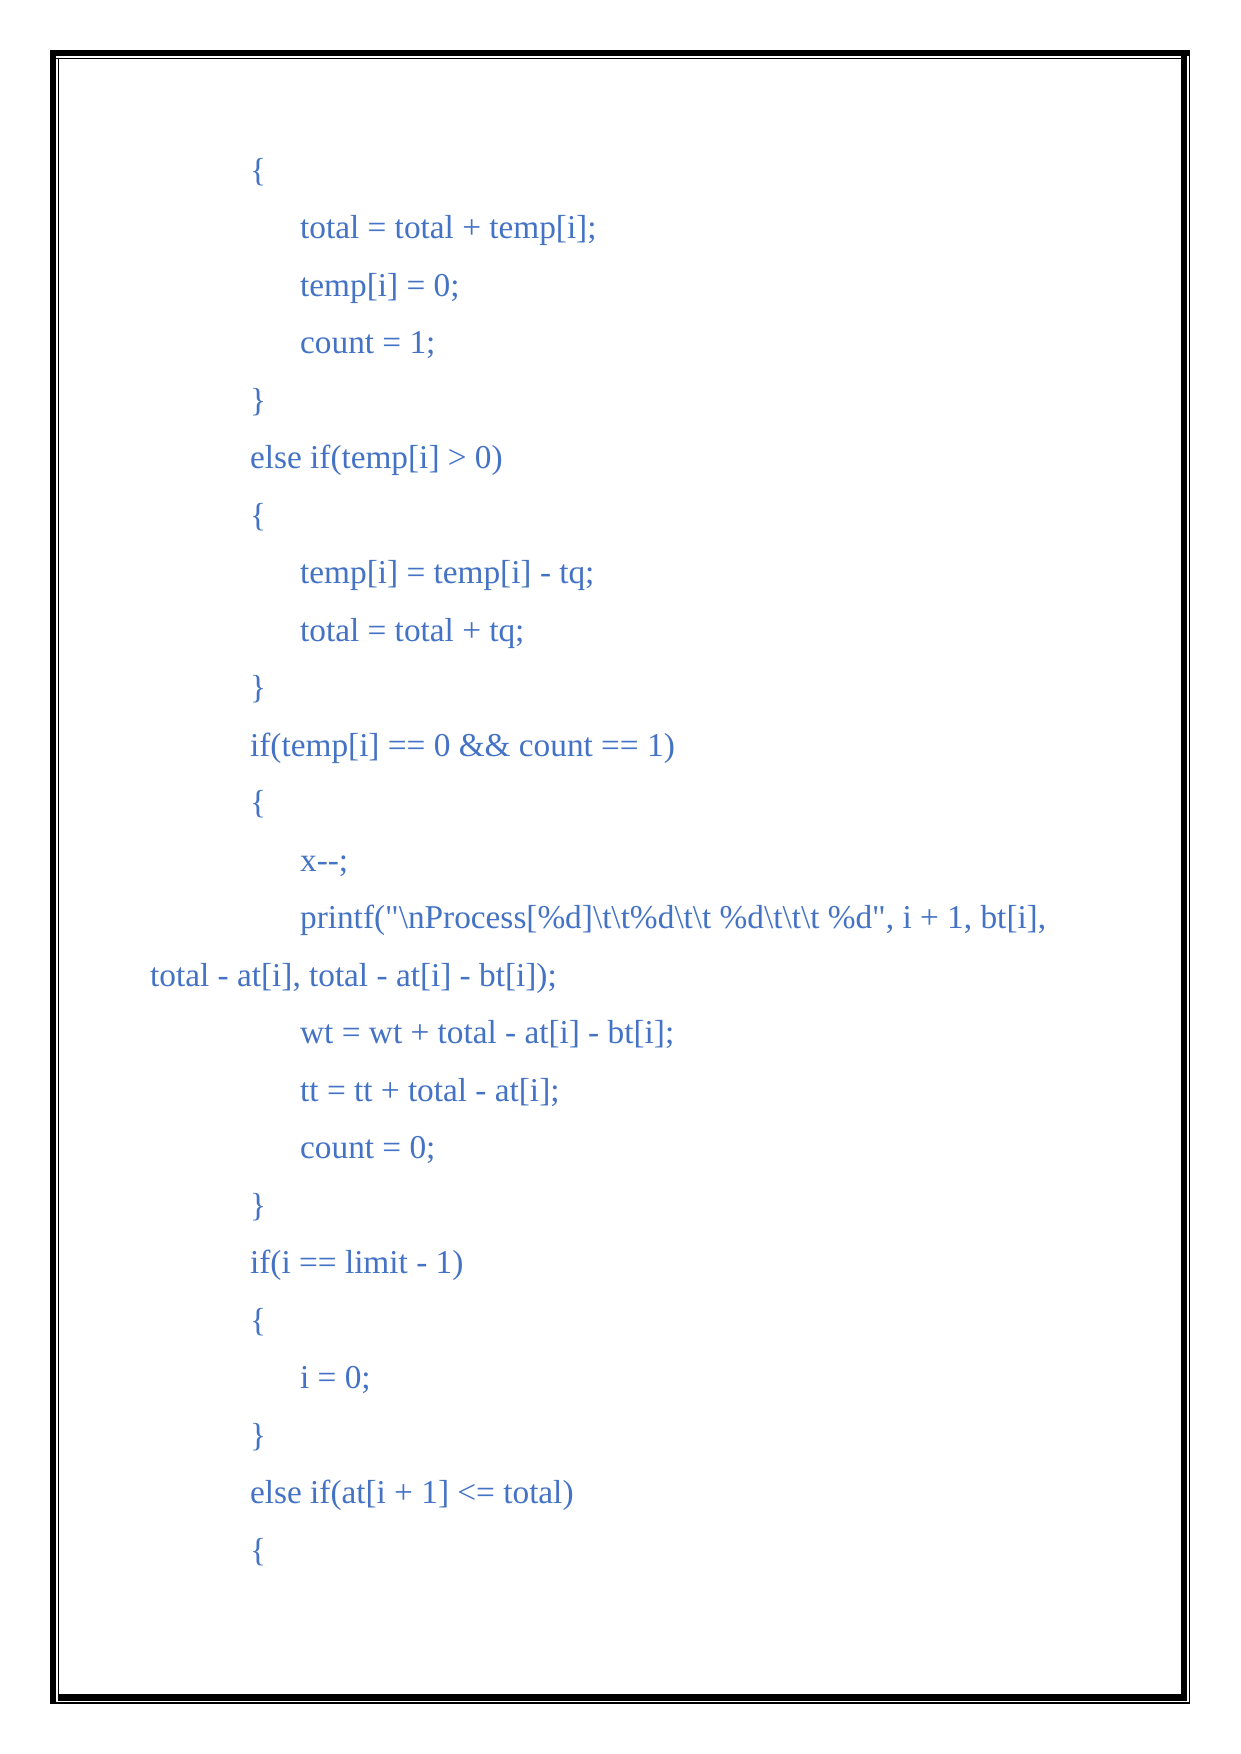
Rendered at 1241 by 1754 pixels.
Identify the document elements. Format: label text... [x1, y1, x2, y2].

text printf("\nProcess[%d]\t\t%d\t\t %d\t\t\t %d", i + 1, bt[i], total - at[i], total - at[i] - bt[i]); [150, 897, 1090, 993]
text wt = wt + total - at[i] - bt[i]; [150, 1012, 1090, 1051]
text total = total + temp[i]; [150, 207, 1090, 246]
text count = 1; [150, 322, 1090, 361]
text } [150, 380, 1090, 418]
text { [150, 1530, 1090, 1568]
text { [150, 782, 1090, 821]
text { [150, 150, 1090, 188]
text if(temp[i] == 0 && count == 1) [150, 725, 1090, 763]
text i = 0; [150, 1357, 1090, 1396]
text } [150, 667, 1090, 706]
text total = total + tq; [150, 610, 1090, 648]
text temp[i] = temp[i] - tq; [150, 552, 1090, 591]
text } [150, 1185, 1090, 1223]
text } [150, 1415, 1090, 1453]
text { [150, 495, 1090, 533]
text temp[i] = 0; [150, 265, 1090, 303]
text x--; [150, 840, 1090, 878]
text else if(at[i + 1] <= total) [150, 1472, 1090, 1511]
text { [150, 1300, 1090, 1338]
text else if(temp[i] > 0) [150, 437, 1090, 476]
text count = 0; [150, 1127, 1090, 1166]
text if(i == limit - 1) [150, 1242, 1090, 1281]
text tt = tt + total - at[i]; [150, 1070, 1090, 1108]
